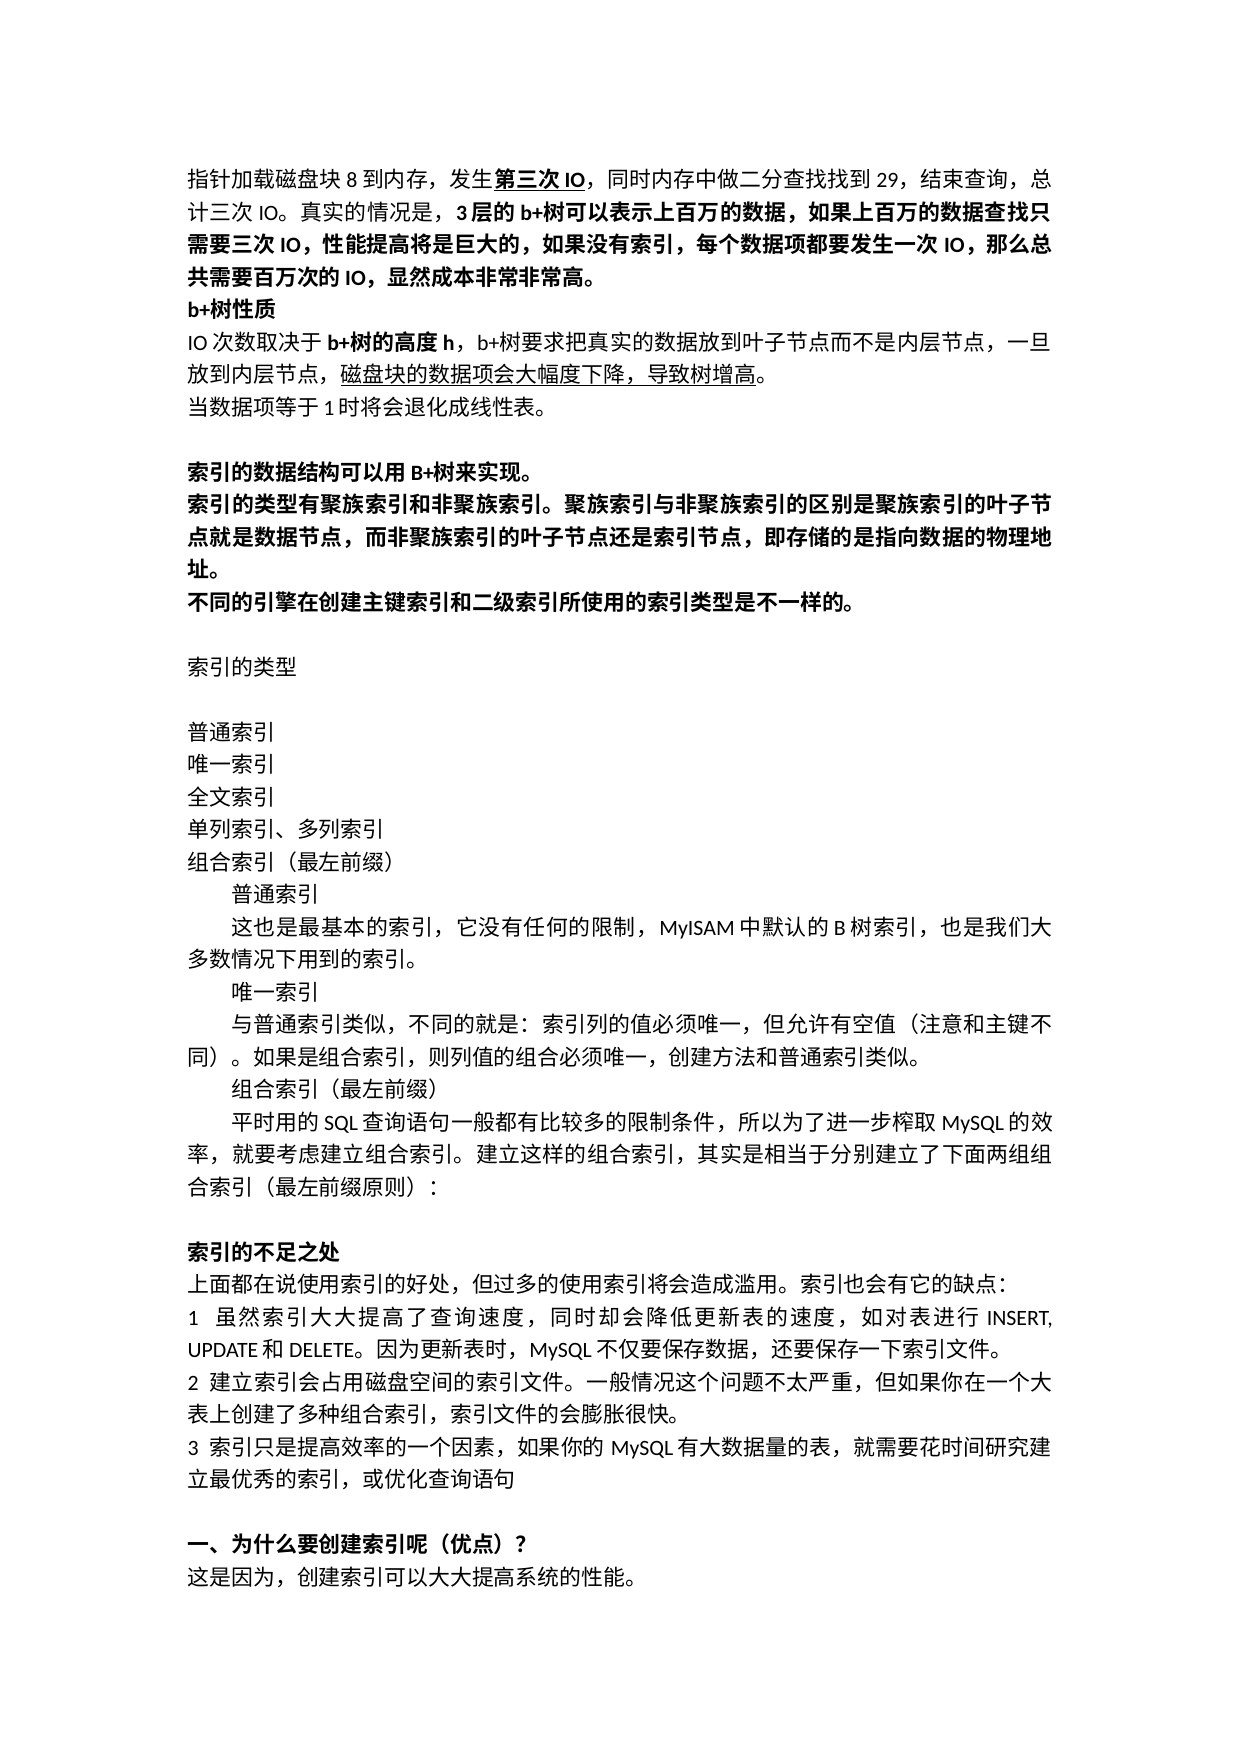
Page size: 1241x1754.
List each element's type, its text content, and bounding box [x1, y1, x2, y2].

list 索引的不足之处 [187, 1234, 1053, 1267]
list 一、为什么要创建索引呢（优点）？ [187, 1527, 1053, 1559]
list 索引的数据结构可以用B+树来实现。 [187, 454, 1053, 487]
list 普通索引 [187, 714, 1053, 747]
list IO次数取决于b+树的高度h，b+树要求把真实的数据放到叶子节点而不是内层节点，一旦放到内层节点，磁盘块的数据项会大幅度下降，导致树增高。 [187, 324, 1053, 389]
list 组合索引（最左前缀） [187, 1072, 1053, 1104]
list 唯一索引 [187, 974, 1053, 1007]
list 上面都在说使用索引的好处，但过多的使用索引将会造成滥用。索引也会有它的缺点： [187, 1267, 1053, 1299]
list 不同的引擎在创建主键索引和二级索引所使用的索引类型是不一样的。 [187, 584, 1053, 617]
list 1 虽然索引大大提高了查询速度，同时却会降低更新表的速度，如对表进行INSERT, UPDATE和DELETE。因为更新表时，MySQL不仅要保存数据，还要保存一下索引文件。 [187, 1299, 1053, 1364]
list 索引的类型有聚族索引和非聚族索引。聚族索引与非聚族索引的区别是聚族索引的叶子节点就是数据节点，而非聚族索引的叶子节点还是索引节点，即存储的是指向数据的物理地址。 [187, 487, 1053, 584]
list 当数据项等于1时将会退化成线性表。 [187, 389, 1053, 422]
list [187, 162, 1053, 292]
list 平时用的SQL查询语句一般都有比较多的限制条件，所以为了进一步榨取MySQL的效率，就要考虑建立组合索引。建立这样的组合索引，其实是相当于分别建立了下面两组组合索引（最左前缀原则）： [187, 1104, 1053, 1202]
list 普通索引 [187, 877, 1053, 909]
list 组合索引（最左前缀） [187, 844, 1053, 877]
list 2 建立索引会占用磁盘空间的索引文件。一般情况这个问题不太严重，但如果你在一个大表上创建了多种组合索引，索引文件的会膨胀很快。 [187, 1364, 1053, 1429]
list 与普通索引类似，不同的就是：索引列的值必须唯一，但允许有空值（注意和主键不同）。如果是组合索引，则列值的组合必须唯一，创建方法和普通索引类似。 [187, 1007, 1053, 1072]
list 这是因为，创建索引可以大大提高系统的性能。 [187, 1559, 1053, 1592]
list b+树性质 [187, 292, 1053, 324]
list 索引的类型 [187, 649, 1053, 682]
list 全文索引 [187, 779, 1053, 812]
list 单列索引、多列索引 [187, 812, 1053, 844]
list 唯一索引 [187, 747, 1053, 779]
list 3 索引只是提高效率的一个因素，如果你的MySQL有大数据量的表，就需要花时间研究建立最优秀的索引，或优化查询语句 [187, 1429, 1053, 1494]
list 这也是最基本的索引，它没有任何的限制，MyISAM中默认的B树索引，也是我们大多数情况下用到的索引。 [187, 909, 1053, 974]
